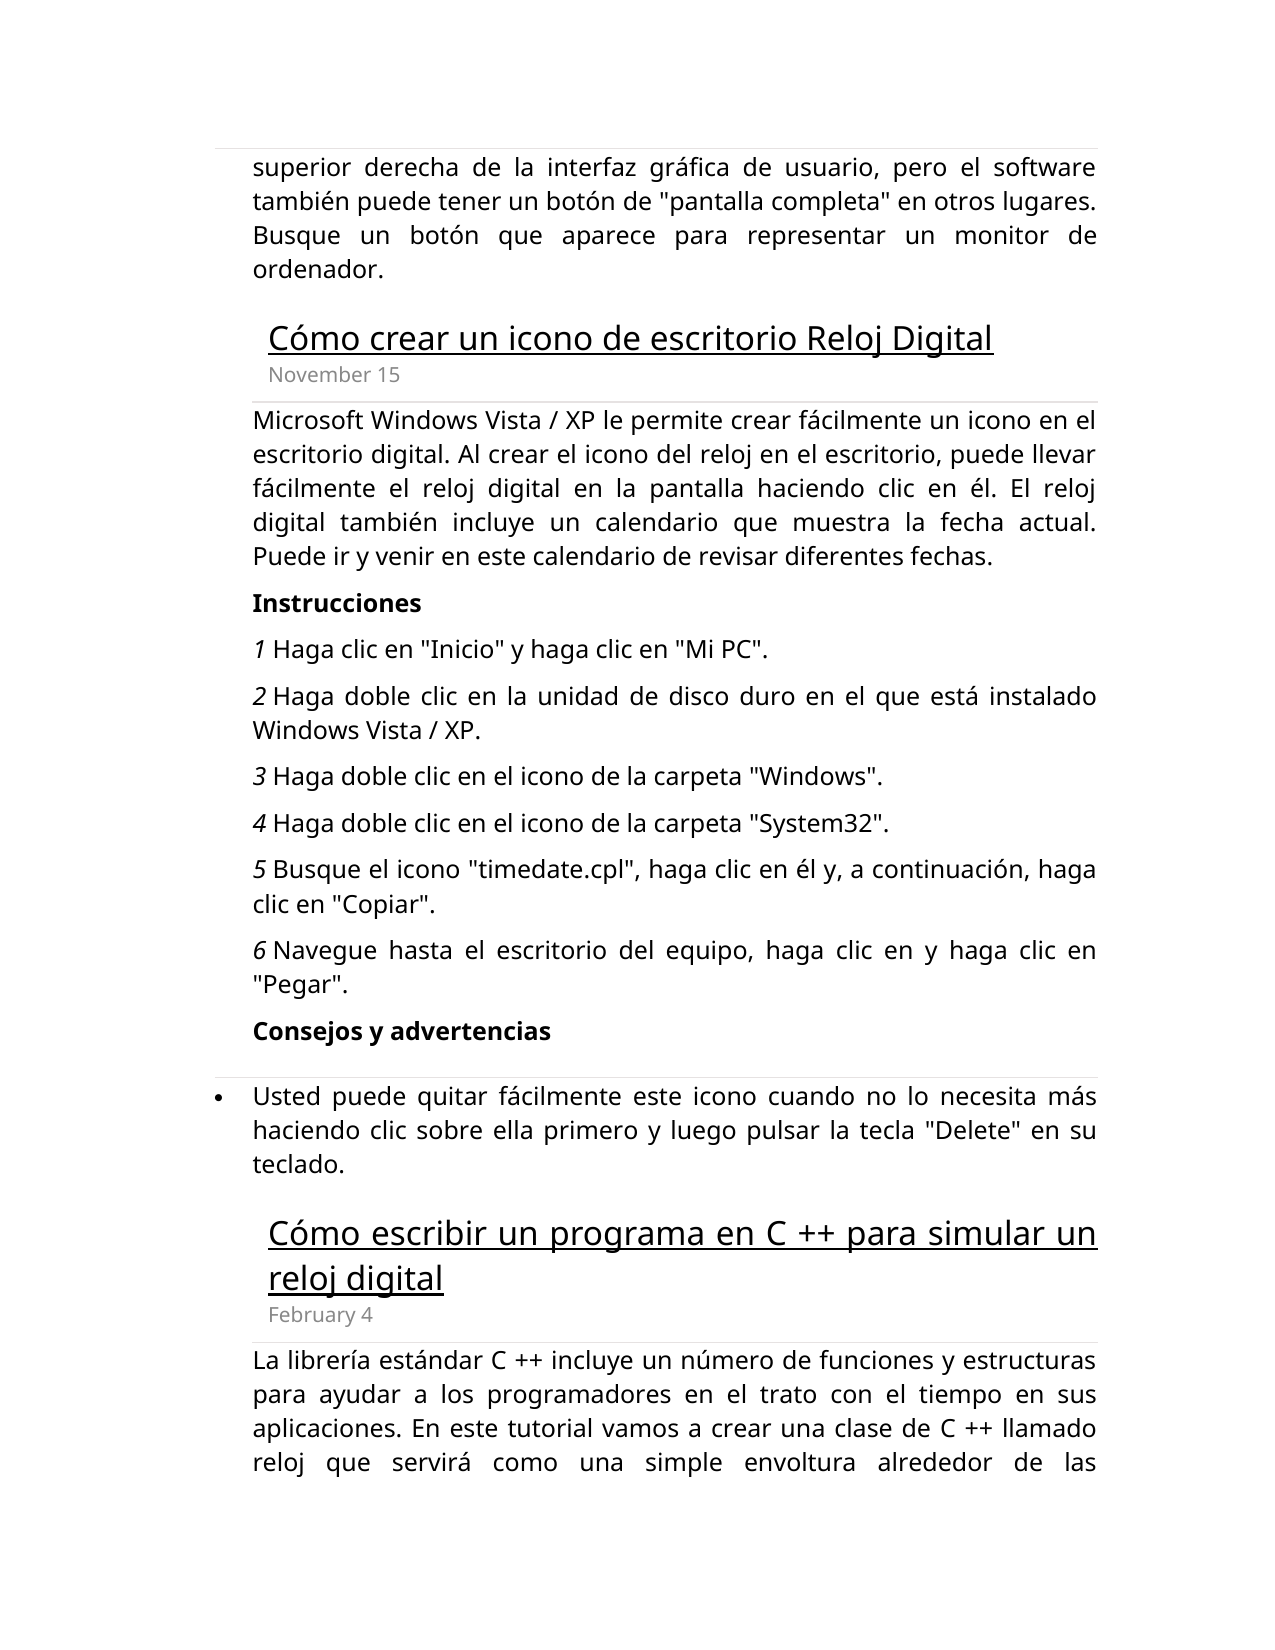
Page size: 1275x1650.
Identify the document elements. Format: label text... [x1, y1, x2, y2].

text 3 Haga doble clic en el icono de la carpeta "Windows". [252, 757, 1098, 793]
text Cómo escribir un programa en C ++ para simular un reloj digital [268, 1250, 1098, 1300]
text 2 Haga doble clic en la unidad de disco duro en el que está instalado Windows Vista / XP. [252, 677, 1098, 747]
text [252, 1343, 1098, 1479]
text February 4 [268, 1300, 1098, 1329]
text Cómo crear un icono de escritorio Reloj Digital [268, 314, 1098, 360]
text Consejos y advertencias [252, 1012, 1098, 1047]
text 5 Busque el icono "timedate.cpl", haga clic en él y, a continuación, haga clic en "Copiar". [252, 851, 1098, 920]
text 6 Navegue hasta el escritorio del equipo, haga clic en y haga clic en "Pegar". [252, 931, 1098, 1001]
list Usted puede quitar fácilmente este icono cuando no lo necesita más haciendo clic sobre ella primero y luego pulsar la tecla "Delete" en su teclado. [215, 1078, 1098, 1180]
text November 15 [268, 360, 1098, 388]
text Microsoft Windows Vista / XP le permite crear fácilmente un icono en el escritorio digital. Al crear el icono del reloj en el escritorio, puede llevar fácilmente el reloj digital en la pantalla haciendo clic en él. El reloj digital también incluye un calendario que muestra la fecha actual. Puede ir y venir en este calendario de revisar diferentes fechas. [252, 403, 1098, 573]
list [215, 149, 1098, 285]
text 4 Haga doble clic en el icono de la carpeta "System32". [252, 804, 1098, 840]
text 1 Haga clic en "Inicio" y haga clic en "Mi PC". [252, 630, 1098, 666]
text Instrucciones [252, 584, 1098, 619]
text Cómo escribir un programa en C ++ para simular un reloj digital [268, 1209, 1098, 1248]
